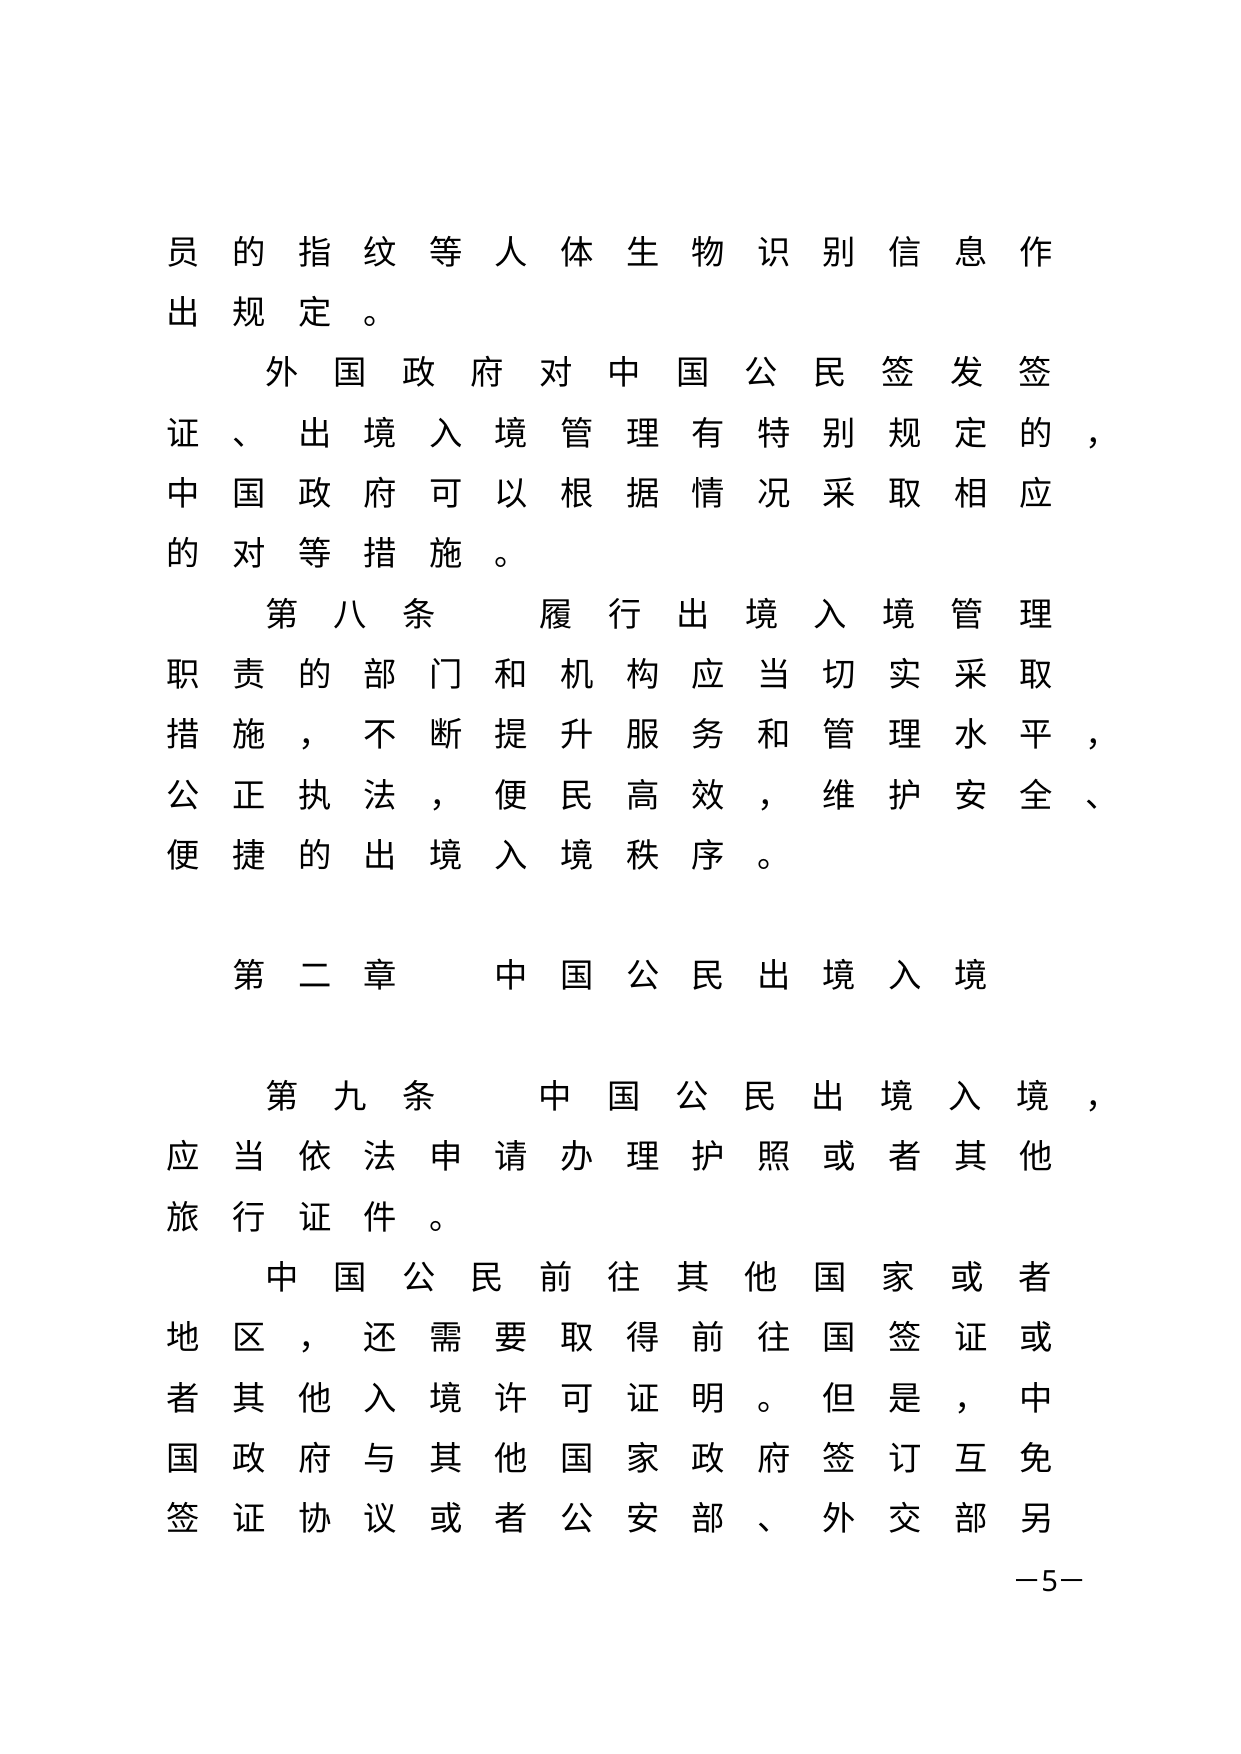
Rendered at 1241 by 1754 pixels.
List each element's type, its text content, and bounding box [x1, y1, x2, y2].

text 外国政府对中国公民签发签证、出境入境管理有特别规定的，中国政府可以根据情况采取相应的对等措施。 [167, 340, 1085, 581]
text 第七条 经国务院批准，公安部、外交部根据出境入境管理的需要，可以对留存出境入境人员的指纹等人体生物识别信息作出规定。 [167, 219, 1085, 340]
text 中国公民前往其他国家或者地区，还需要取得前往国签证或者其他入境许可证明。但是，中国政府与其他国家政府签订互免签证协议或者公安部、外交部另有规定的除外。 [167, 1245, 1085, 1546]
text 第八条 履行出境入境管理职责的部门和机构应当切实采取措施，不断提升服务和管理水平，公正执法，便民高效，维护安全、便捷的出境入境秩序。 [167, 581, 1085, 883]
text 第二章 中国公民出境入境 [167, 943, 1085, 1003]
text 第九条 中国公民出境入境，应当依法申请办理护照或者其他旅行证件。 [167, 1064, 1085, 1245]
